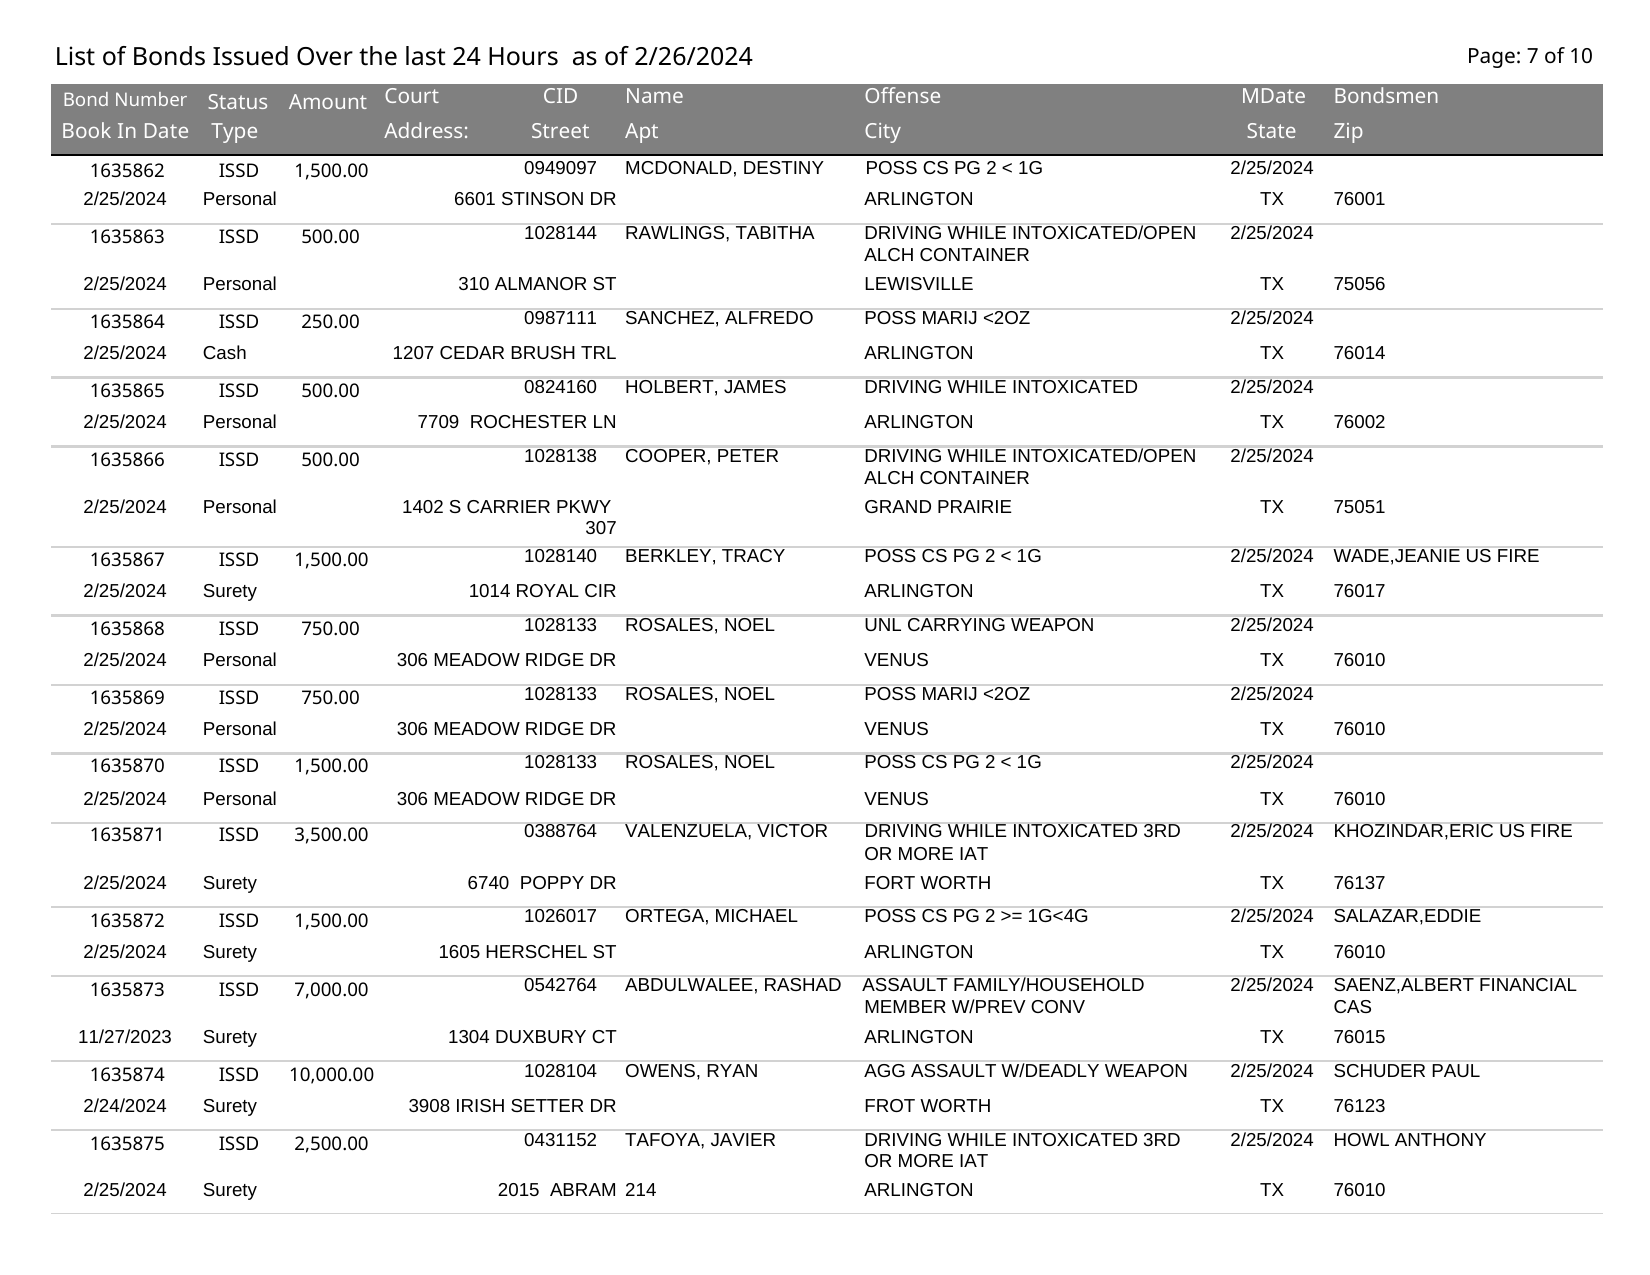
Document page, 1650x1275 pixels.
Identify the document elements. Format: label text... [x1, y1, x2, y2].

text 1635869 ISSD 750.00 1028133 ROSALES, NOEL POSS MARIJ <2OZ 2/25/2024 [54, 681, 1607, 705]
text 2/25/2024 Surety 1605 HERSCHEL ST ARLINGTON TX 76010 [54, 941, 1607, 963]
text MEMBER W/PREV CONV CAS [54, 997, 1607, 1018]
text 1635862 ISSD 1,500.00 0949097 MCDONALD, DESTINY POSS CS PG 2 < 1G 2/25/2024 [54, 157, 1607, 179]
text 1635865 ISSD 500.00 0824160 HOLBERT, JAMES DRIVING WHILE INTOXICATED 2/25/2024 [54, 375, 1607, 398]
text 1635875 ISSD 2,500.00 0431152 TAFOYA, JAVIER DRIVING WHILE INTOXICATED 3RD 2/25/2024 HOWL ANTHONY [54, 1128, 1607, 1151]
text 1635874 ISSD 10,000.00 1028104 OWENS, RYAN AGG ASSAULT W/DEADLY WEAPON 2/25/2024 SCHUDER PAUL [54, 1059, 1607, 1082]
text OR MORE IAT [54, 843, 1607, 865]
text 1635864 ISSD 250.00 0987111 SANCHEZ, ALFREDO POSS MARIJ <2OZ 2/25/2024 [54, 306, 1607, 329]
text 2/25/2024 Surety 6740 POPPY DR FORT WORTH TX 76137 [54, 872, 1607, 894]
text OR MORE IAT [54, 1151, 1607, 1172]
text 1635872 ISSD 1,500.00 1026017 ORTEGA, MICHAEL POSS CS PG 2 >= 1G<4G 2/25/2024 SALAZAR,EDDIE [54, 904, 1607, 928]
text 1635868 ISSD 750.00 1028133 ROSALES, NOEL UNL CARRYING WEAPON 2/25/2024 [54, 612, 1607, 636]
text 1635873 ISSD 7,000.00 0542764 ABDULWALEE, RASHAD ASSAULT FAMILY/HOUSEHOLD 2/25/2024 SAENZ,ALBERT FINANCIAL [54, 972, 1607, 996]
text List of Bonds Issued Over the last 24 Hours as of 2/26/2024 Page: 7 of 10 [54, 43, 1607, 69]
text 1635863 ISSD 500.00 1028144 RAWLINGS, TABITHA DRIVING WHILE INTOXICATED/OPEN 2/25/2024 [54, 220, 1607, 244]
text 2/25/2024 Personal 1402 S CARRIER PKWY GRAND PRAIRIE TX 75051 [54, 496, 1607, 517]
text 307 [54, 518, 1607, 538]
text 1635870 ISSD 1,500.00 1028133 ROSALES, NOEL POSS CS PG 2 < 1G 2/25/2024 [54, 749, 1607, 773]
text 2/25/2024 Personal 6601 STINSON DR ARLINGTON TX 76001 [54, 189, 1607, 210]
text 2/25/2024 Personal 306 MEADOW RIDGE DR VENUS TX 76010 [54, 719, 1607, 740]
text 2/25/2024 Surety 1014 ROYAL CIR ARLINGTON TX 76017 [54, 581, 1607, 602]
text 1635867 ISSD 1,500.00 1028140 BERKLEY, TRACY POSS CS PG 2 < 1G 2/25/2024 WADE,JEANIE US FIRE [54, 543, 1607, 567]
text ALCH CONTAINER [54, 244, 1607, 266]
text 2/24/2024 Surety 3908 IRISH SETTER DR FROT WORTH TX 76123 [54, 1095, 1607, 1116]
text ALCH CONTAINER [54, 467, 1607, 488]
text Book In Date Type Address: Street Apt City State Zip [54, 119, 1607, 143]
text 2/25/2024 Personal 306 MEADOW RIDGE DR VENUS TX 76010 [54, 650, 1607, 671]
text 2/25/2024 Personal 310 ALMANOR ST LEWISVILLE TX 75056 [54, 273, 1607, 295]
text 1635866 ISSD 500.00 1028138 COOPER, PETER DRIVING WHILE INTOXICATED/OPEN 2/25/2024 [54, 443, 1607, 467]
text 2/25/2024 Cash 1207 CEDAR BRUSH TRL ARLINGTON TX 76014 [54, 342, 1607, 364]
text 2/25/2024 Personal 7709 ROCHESTER LN ARLINGTON TX 76002 [54, 411, 1607, 433]
text 1635871 ISSD 3,500.00 0388764 VALENZUELA, VICTOR DRIVING WHILE INTOXICATED 3RD 2/25/2024 KHOZINDAR,ERIC US FIRE [54, 817, 1607, 842]
text 2/25/2024 Personal 306 MEADOW RIDGE DR VENUS TX 76010 [54, 788, 1607, 809]
text 2/25/2024 Surety 2015 ABRAM 214 ARLINGTON TX 76010 [54, 1180, 1607, 1201]
text Bond Number Status Amount Court CID Name Offense MDate Bondsmen [54, 86, 1607, 108]
text 11/27/2023 Surety 1304 DUXBURY CT ARLINGTON TX 76015 [54, 1026, 1607, 1047]
